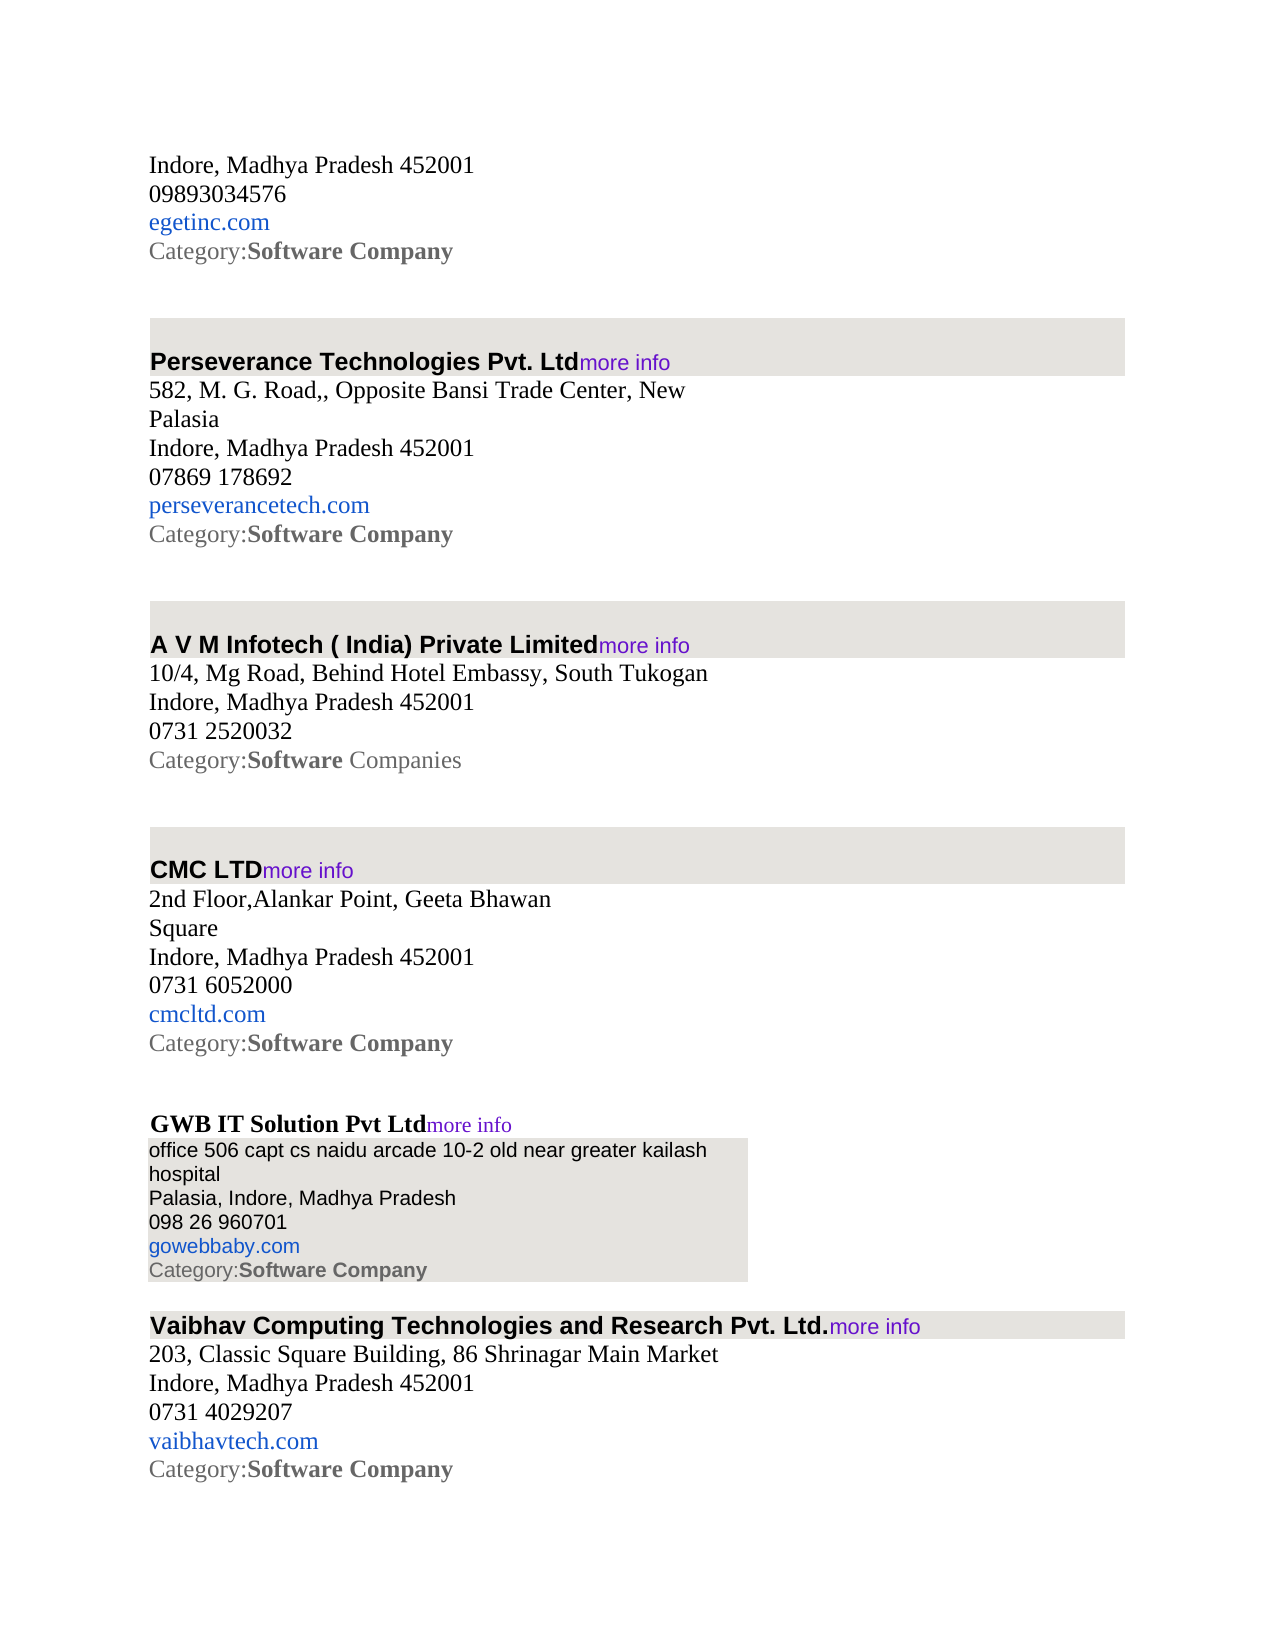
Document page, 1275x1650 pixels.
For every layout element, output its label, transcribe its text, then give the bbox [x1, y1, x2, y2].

text Vaibhav Computing Technologies and Research Pvt. Ltd.more info‎ [150, 1311, 1125, 1339]
text Perseverance Technologies Pvt. Ltdmore info‎ [150, 318, 1125, 376]
table_header 10/4, Mg Road, Behind Hotel Embassy, South Tukogan Indore, Madhya Pradesh 452001 0731 2520032 Category:Software Companies [149, 659, 747, 773]
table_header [149, 150, 692, 265]
text CMC LTDmore info‎ [150, 827, 1125, 884]
text A V M Infotech ( India) Private Limitedmore info‎ [150, 601, 1125, 658]
table_header 582, M. G. Road,, Opposite Bansi Trade Center, New Palasia Indore, Madhya Pradesh 452001 07869 178692 perseverancetech.com‎ Category:Software Company [149, 376, 737, 548]
table_header 2nd Floor,Alankar Point, Geeta Bhawan Square Indore, Madhya Pradesh 452001 0731 6052000 cmcltd.com‎ Category:Software Company [149, 884, 620, 1057]
table_header office 506 capt cs naidu arcade 10-2 old near greater kailash hospital Palasia, Indore, Madhya Pradesh 098 26 960701 gowebbaby.com‎ Category:Software Company [149, 1138, 773, 1311]
text GWB IT Solution Pvt Ltdmore info‎ [150, 1109, 1125, 1138]
table_header 203, Classic Square Building, 86 Shrinagar Main Market Indore, Madhya Pradesh 452001 0731 4029207 vaibhavtech.com‎ Category:Software Company [149, 1340, 773, 1483]
